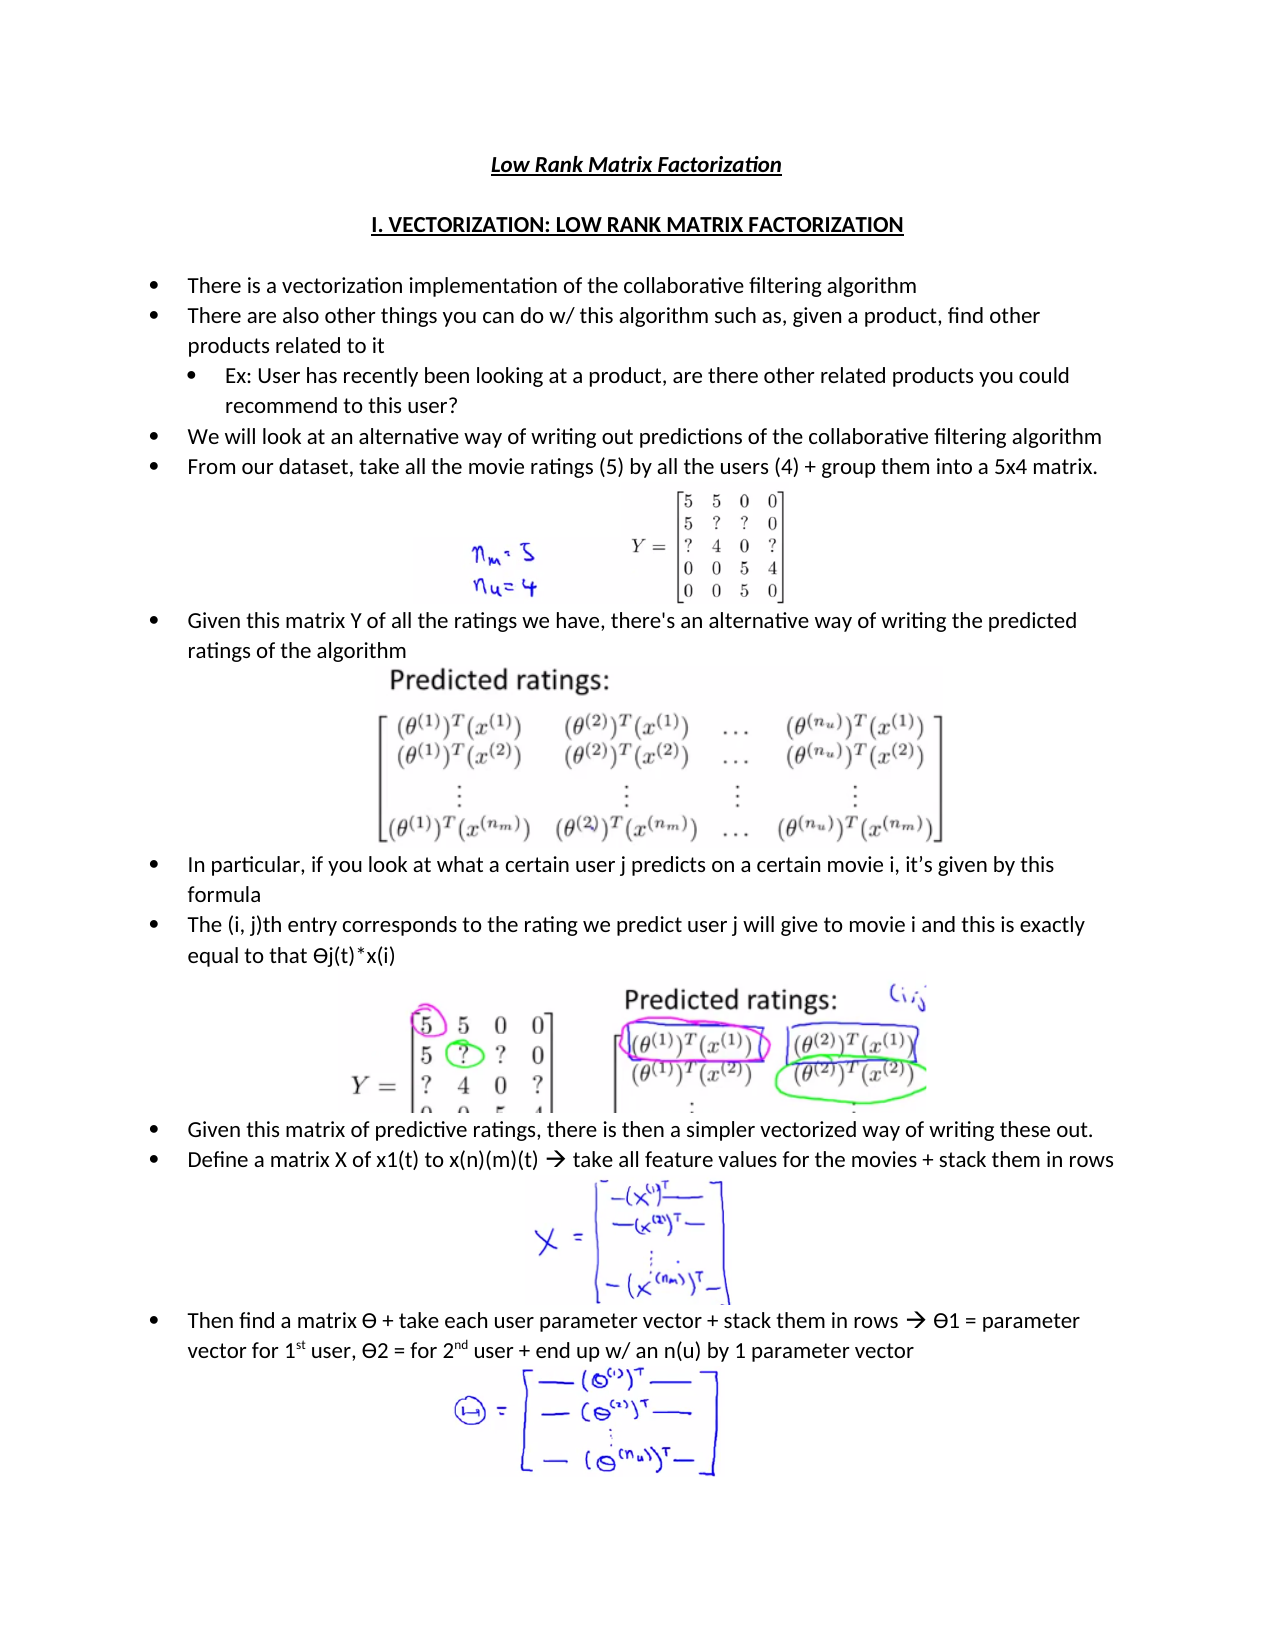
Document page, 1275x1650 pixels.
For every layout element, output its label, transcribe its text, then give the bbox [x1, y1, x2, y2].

list In particular, if you look at what a certain user j predicts on a certain movie i, it’s given by this formula [150, 850, 1125, 908]
picture [450, 1366, 726, 1477]
list Low Rank Matrix Factorization [150, 150, 1125, 178]
picture [412, 482, 789, 604]
list Then find a matrix Ө + take each user parameter vector + stack them in rows Ө1 = parameter vector for 1st user, Ө2 = for 2nd user + end up w/ an n(u) by 1 parameter vector [150, 1306, 1125, 1365]
list Ex: User has recently been looking at a product, are there other related products you could recommend to this user? [187, 361, 1125, 420]
picture [375, 666, 943, 848]
list Given this matrix of predictive ratings, there is then a simpler vectorized way of writing these out. [150, 1115, 1125, 1143]
list From our dataset, take all the movie ratings (5) by all the users (4) + group them into a 5x4 matrix. [150, 452, 1125, 480]
list There is a vectorization implementation of the collaborative filtering algorithm [150, 271, 1125, 299]
list The (i, j)th entry corresponds to the rating we predict user j will give to movie i and this is exactly equal to that Өj(t)*x(i) [150, 911, 1125, 969]
list Define a matrix X of x1(t) to x(n)(m)(t) take all feature values for the movies + stack them in rows [150, 1145, 1125, 1173]
list Given this matrix Y of all the ratings we have, there's an alternative way of writing the predicted ratings of the algorithm [150, 606, 1125, 664]
list There are also other things you can do w/ this algorithm such as, given a product, find other products related to it [150, 301, 1125, 359]
picture [337, 971, 927, 1113]
picture [525, 1175, 733, 1305]
list I. VECTORIZATION: LOW RANK MATRIX FACTORIZATION [150, 210, 1125, 238]
list We will look at an alternative way of writing out predictions of the collaborative filtering algorithm [150, 422, 1125, 450]
